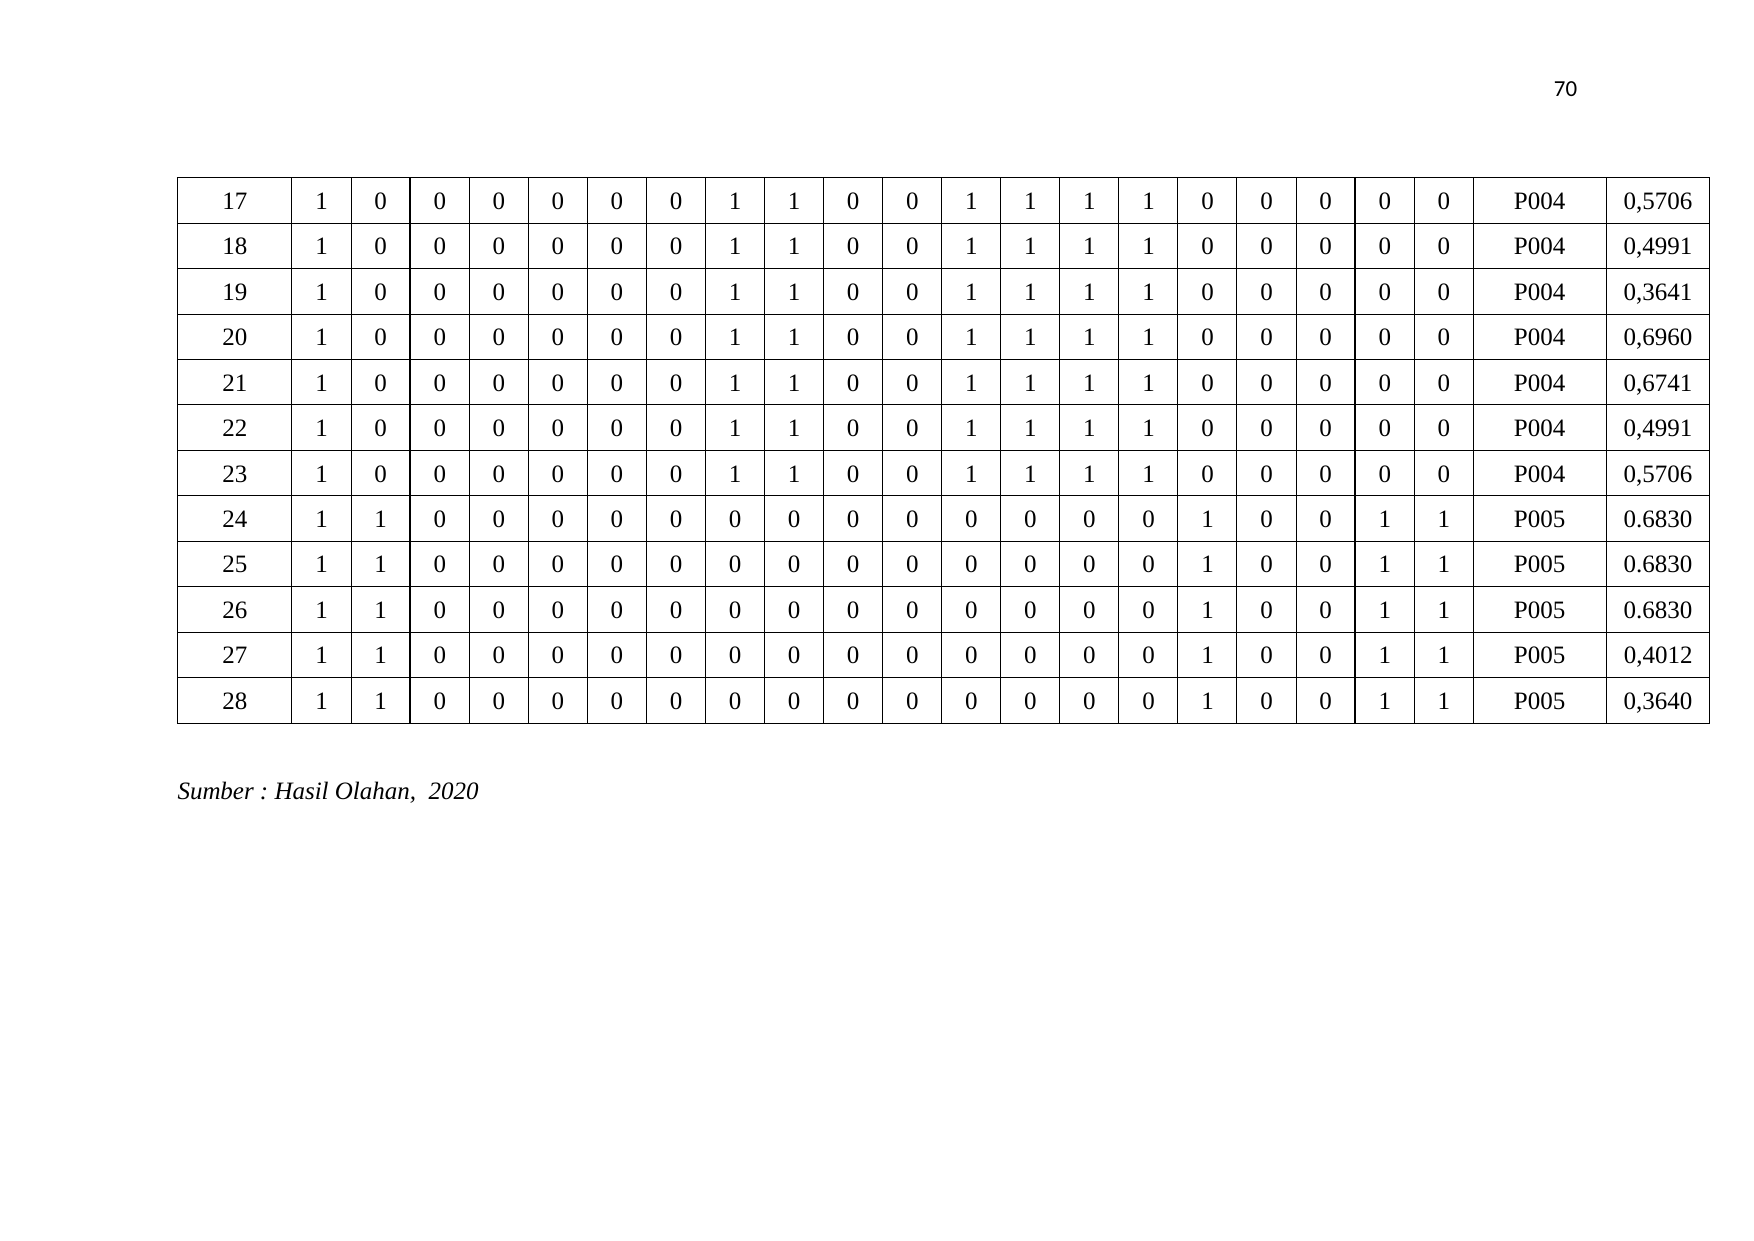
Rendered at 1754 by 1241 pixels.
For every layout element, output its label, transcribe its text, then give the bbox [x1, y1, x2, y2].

table_cell 0 [411, 587, 469, 632]
table_cell 1 [1060, 178, 1118, 223]
table_cell 0 [588, 224, 646, 268]
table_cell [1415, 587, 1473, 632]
table_cell 1 [1178, 587, 1236, 632]
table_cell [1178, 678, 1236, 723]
table_cell 0 [883, 405, 941, 450]
table_cell 0 [1237, 224, 1296, 268]
table_cell 0 [1415, 405, 1473, 450]
table_cell 0 [1415, 269, 1473, 313]
table_cell 0 [647, 405, 705, 450]
table_cell 0 [529, 360, 587, 404]
table_cell 0 [529, 224, 587, 268]
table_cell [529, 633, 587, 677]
table_cell 0 [1415, 224, 1473, 268]
table_cell 0 [647, 542, 705, 586]
table_cell 25 [178, 542, 291, 586]
table_cell 1 [706, 451, 764, 495]
table_cell 0 [1356, 178, 1414, 223]
table_cell 0 [352, 315, 409, 359]
table_cell 0 [883, 178, 941, 223]
table_cell 0 [1119, 496, 1177, 541]
table_cell 1 [292, 496, 351, 541]
table_cell 1 [1001, 315, 1059, 359]
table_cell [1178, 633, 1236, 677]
table_cell 1 [292, 224, 351, 268]
table_cell 1 [1119, 224, 1177, 268]
table_cell 0 [824, 542, 882, 586]
table_cell 1 [292, 587, 351, 632]
table_cell 1 [1060, 269, 1118, 313]
table_cell 0 [824, 224, 882, 268]
table_cell 0 [470, 451, 528, 495]
table_cell 0 [883, 587, 941, 632]
table_cell 0 [588, 542, 646, 586]
table_cell 0.6830 [1607, 542, 1709, 586]
table_cell 0 [706, 496, 764, 541]
table_cell 0 [1297, 542, 1354, 586]
table_cell 0 [529, 587, 587, 632]
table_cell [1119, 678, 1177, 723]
table_cell 0 [942, 542, 1000, 586]
table_cell 0,5706 [1607, 451, 1709, 495]
table_cell 0 [470, 405, 528, 450]
table_cell 0,6960 [1607, 315, 1709, 359]
table_cell 1 [1356, 542, 1414, 586]
table_cell 0 [824, 269, 882, 313]
table_cell 0 [529, 315, 587, 359]
table_cell 0,4991 [1607, 405, 1709, 450]
table_cell 0 [1178, 315, 1236, 359]
table_cell 0 [883, 451, 941, 495]
table_cell 0 [1356, 405, 1414, 450]
table_cell 0 [647, 224, 705, 268]
table_cell 0.6830 [1607, 496, 1709, 541]
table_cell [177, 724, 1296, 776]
table_cell 0 [588, 587, 646, 632]
table_cell 0 [765, 587, 823, 632]
table_cell 0 [529, 542, 587, 586]
table_cell 0 [765, 542, 823, 586]
table_cell 1 [1119, 360, 1177, 404]
table_cell 1 [292, 315, 351, 359]
table_cell 0 [529, 405, 587, 450]
table_cell 0 [470, 542, 528, 586]
table_cell 1 [1001, 224, 1059, 268]
table_cell 0 [1237, 542, 1296, 586]
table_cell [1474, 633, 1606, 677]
table_cell 1 [942, 269, 1000, 313]
table_cell 1 [292, 360, 351, 404]
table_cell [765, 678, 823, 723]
table_cell 0 [1297, 178, 1354, 223]
table_cell 1 [292, 451, 351, 495]
table_cell 1 [292, 405, 351, 450]
table_cell 1 [765, 451, 823, 495]
table_cell 0 [1001, 587, 1059, 632]
table_cell 1 [1060, 315, 1118, 359]
table_cell 0 [588, 451, 646, 495]
table_cell 1 [352, 496, 409, 541]
table_cell 1 [352, 587, 409, 632]
table_cell 0 [411, 496, 469, 541]
table_cell 1 [706, 315, 764, 359]
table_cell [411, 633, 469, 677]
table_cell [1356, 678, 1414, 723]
table_cell 0 [1237, 587, 1296, 632]
table_cell 0,4991 [1607, 224, 1709, 268]
table_cell 0 [529, 496, 587, 541]
table_cell 0 [1356, 451, 1414, 495]
table_cell 0 [1178, 269, 1236, 313]
table_cell 0 [1237, 451, 1296, 495]
table_cell 0 [1297, 451, 1354, 495]
table_cell 1 [1119, 315, 1177, 359]
table_cell 24 [178, 496, 291, 541]
table_cell 0,3641 [1607, 269, 1709, 313]
table_cell 21 [178, 360, 291, 404]
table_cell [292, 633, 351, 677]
table_cell 0 [529, 451, 587, 495]
table_cell 1 [765, 405, 823, 450]
table_cell 0 [706, 542, 764, 586]
table_cell 1 [1119, 405, 1177, 450]
table_cell P004 [1474, 315, 1606, 359]
table_cell 0 [1415, 315, 1473, 359]
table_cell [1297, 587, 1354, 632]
table_cell 0 [411, 178, 469, 223]
table_cell 1 [292, 542, 351, 586]
table_cell P004 [1474, 360, 1606, 404]
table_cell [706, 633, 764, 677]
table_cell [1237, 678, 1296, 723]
table_cell 1 [1001, 405, 1059, 450]
table_cell 0 [1237, 178, 1296, 223]
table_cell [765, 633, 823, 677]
table_cell 0 [883, 315, 941, 359]
table_cell P004 [1474, 405, 1606, 450]
table_cell 0 [1237, 496, 1296, 541]
table_cell 0 [647, 451, 705, 495]
table_cell 1 [1060, 451, 1118, 495]
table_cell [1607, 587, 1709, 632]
table_cell 0 [1237, 269, 1296, 313]
table_cell 0 [470, 587, 528, 632]
table_cell 0 [529, 269, 587, 313]
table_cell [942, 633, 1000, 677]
table_cell 0 [647, 496, 705, 541]
table_cell 1 [1119, 178, 1177, 223]
table_cell 1 [1060, 360, 1118, 404]
table_cell 1 [1119, 269, 1177, 313]
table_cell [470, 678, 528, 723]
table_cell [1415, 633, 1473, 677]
table_cell 0 [1415, 451, 1473, 495]
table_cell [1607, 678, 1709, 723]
table_cell 0 [824, 178, 882, 223]
table_cell 0 [588, 269, 646, 313]
table_cell 0 [588, 315, 646, 359]
table_cell 1 [765, 178, 823, 223]
table_cell 0 [824, 451, 882, 495]
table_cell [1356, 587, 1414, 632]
table_cell 17 [178, 178, 291, 223]
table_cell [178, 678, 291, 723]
table_cell 0 [352, 360, 409, 404]
table_cell 0 [824, 360, 882, 404]
table_cell 0 [1001, 496, 1059, 541]
table_cell 1 [706, 269, 764, 313]
table_cell 0 [352, 269, 409, 313]
table_cell 1 [1415, 542, 1473, 586]
table_cell 0 [1356, 224, 1414, 268]
table_cell 1 [765, 224, 823, 268]
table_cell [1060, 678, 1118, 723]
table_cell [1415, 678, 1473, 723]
table_cell 0 [1119, 587, 1177, 632]
table_cell 1 [942, 405, 1000, 450]
table_cell 1 [765, 269, 823, 313]
table_cell 0 [470, 269, 528, 313]
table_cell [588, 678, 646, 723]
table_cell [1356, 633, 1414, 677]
table_cell 0 [883, 542, 941, 586]
table_cell 1 [1001, 178, 1059, 223]
table_cell 0 [883, 496, 941, 541]
table_cell 0 [1178, 224, 1236, 268]
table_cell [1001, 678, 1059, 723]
text Sumber : Hasil Olahan, 2020 [177, 776, 1577, 805]
table_cell 1 [706, 405, 764, 450]
table_cell 0 [883, 224, 941, 268]
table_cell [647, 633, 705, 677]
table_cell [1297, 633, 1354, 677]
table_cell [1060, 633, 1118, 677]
table_cell 0 [352, 405, 409, 450]
table_cell 20 [178, 315, 291, 359]
table_cell 0 [411, 315, 469, 359]
table_cell 26 [178, 587, 291, 632]
table_cell 0 [706, 587, 764, 632]
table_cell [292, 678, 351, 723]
table_cell 0 [588, 178, 646, 223]
table_cell 0 [470, 496, 528, 541]
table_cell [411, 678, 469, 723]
table_cell 0 [1356, 269, 1414, 313]
table_cell 0 [942, 496, 1000, 541]
table_cell 0 [883, 269, 941, 313]
table_cell 1 [1119, 451, 1177, 495]
table_cell P004 [1474, 178, 1606, 223]
table_cell 1 [942, 224, 1000, 268]
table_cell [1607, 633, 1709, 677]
table_cell P004 [1474, 224, 1606, 268]
table_cell 0 [647, 269, 705, 313]
table_cell 0 [588, 496, 646, 541]
table_cell 0 [1178, 360, 1236, 404]
table_cell 0 [1060, 587, 1118, 632]
table_cell 0 [824, 587, 882, 632]
table_cell 0 [1237, 315, 1296, 359]
table_cell 0 [411, 224, 469, 268]
table_cell 0 [1356, 315, 1414, 359]
table_cell 0 [411, 360, 469, 404]
table_cell 1 [1001, 269, 1059, 313]
table_cell 0 [824, 405, 882, 450]
table_cell 0 [647, 315, 705, 359]
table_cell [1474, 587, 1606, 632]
table_cell 0 [352, 451, 409, 495]
table_cell 0 [529, 178, 587, 223]
table_cell 0 [1415, 360, 1473, 404]
table_cell 1 [942, 451, 1000, 495]
table_cell 0 [470, 360, 528, 404]
table_cell 0 [1297, 405, 1354, 450]
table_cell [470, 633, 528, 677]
table_cell 1 [765, 315, 823, 359]
table_cell 0 [1297, 360, 1354, 404]
table_cell 0 [1415, 178, 1473, 223]
table_cell 1 [706, 360, 764, 404]
table_cell 1 [1060, 405, 1118, 450]
table_cell 0 [411, 269, 469, 313]
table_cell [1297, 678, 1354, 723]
table_cell 0 [411, 405, 469, 450]
table_cell 0 [588, 360, 646, 404]
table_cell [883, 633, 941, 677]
table_cell 0 [942, 587, 1000, 632]
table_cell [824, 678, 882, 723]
table_cell 1 [765, 360, 823, 404]
table_cell 0 [411, 542, 469, 586]
table_cell 0 [647, 178, 705, 223]
table_cell 0 [1060, 496, 1118, 541]
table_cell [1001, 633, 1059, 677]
table_cell 0 [1001, 542, 1059, 586]
table_cell 0 [1178, 451, 1236, 495]
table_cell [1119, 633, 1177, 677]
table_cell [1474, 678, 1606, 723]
table_cell 1 [1060, 224, 1118, 268]
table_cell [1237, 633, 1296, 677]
table_cell 0 [352, 224, 409, 268]
table_cell 0 [1060, 542, 1118, 586]
table_cell P004 [1474, 269, 1606, 313]
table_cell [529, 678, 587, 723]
table_cell 0 [588, 405, 646, 450]
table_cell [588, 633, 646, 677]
table_cell 1 [1415, 496, 1473, 541]
table_cell 1 [942, 178, 1000, 223]
table_cell 1 [1178, 542, 1236, 586]
table_cell 1 [942, 315, 1000, 359]
table_cell 0 [824, 315, 882, 359]
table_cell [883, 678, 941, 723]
table_cell 1 [292, 178, 351, 223]
table_cell 1 [1001, 451, 1059, 495]
table_cell 0 [352, 178, 409, 223]
table_cell 0 [1297, 224, 1354, 268]
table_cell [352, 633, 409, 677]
table_cell 1 [942, 360, 1000, 404]
table_cell 0 [1237, 360, 1296, 404]
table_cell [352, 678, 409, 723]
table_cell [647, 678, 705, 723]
table_cell 0 [883, 360, 941, 404]
table_cell 0 [411, 451, 469, 495]
table_cell 0 [1297, 315, 1354, 359]
table_cell 0 [1297, 269, 1354, 313]
table_cell 0 [1178, 405, 1236, 450]
table_cell 0 [765, 496, 823, 541]
table_cell 1 [1356, 496, 1414, 541]
table_cell 0 [1178, 178, 1236, 223]
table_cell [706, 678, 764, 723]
table_cell 1 [1178, 496, 1236, 541]
table_cell 0 [470, 315, 528, 359]
table_cell 1 [706, 224, 764, 268]
table_cell 0 [1297, 496, 1354, 541]
table_cell P004 [1474, 451, 1606, 495]
table_cell 0 [647, 360, 705, 404]
table_cell 0 [647, 587, 705, 632]
table_cell 19 [178, 269, 291, 313]
table_cell 18 [178, 224, 291, 268]
table_cell 0,6741 [1607, 360, 1709, 404]
table_cell 0 [1356, 360, 1414, 404]
table_cell 1 [1001, 360, 1059, 404]
table_cell 0 [824, 496, 882, 541]
table_cell 23 [178, 451, 291, 495]
table_cell 1 [352, 542, 409, 586]
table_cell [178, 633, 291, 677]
table_cell 0 [1119, 542, 1177, 586]
table_cell 1 [292, 269, 351, 313]
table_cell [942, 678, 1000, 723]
table_cell P005 [1474, 542, 1606, 586]
table_cell 0,5706 [1607, 178, 1709, 223]
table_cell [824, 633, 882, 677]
table_cell 0 [470, 178, 528, 223]
table_cell P005 [1474, 496, 1606, 541]
table_cell 0 [1237, 405, 1296, 450]
table_cell 22 [178, 405, 291, 450]
table_cell 0 [470, 224, 528, 268]
table_cell 1 [706, 178, 764, 223]
